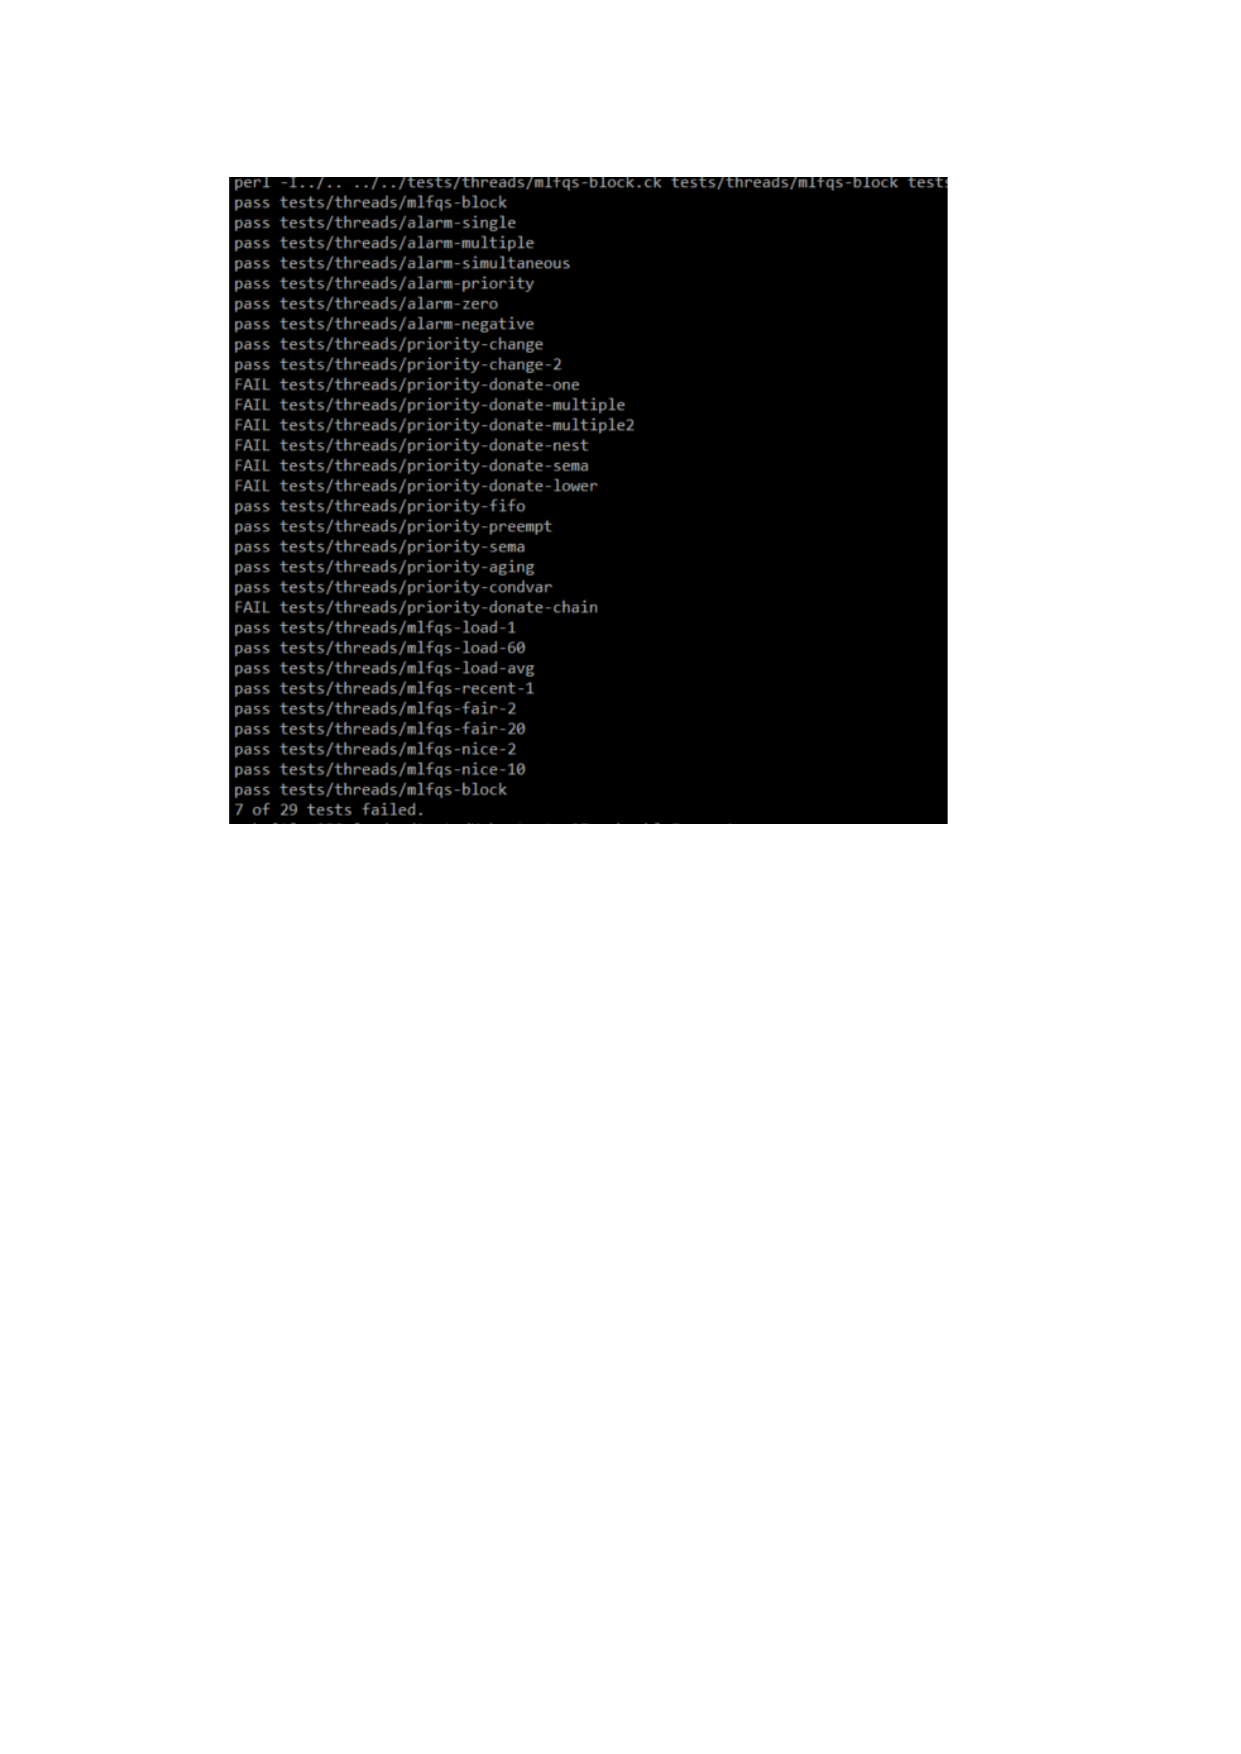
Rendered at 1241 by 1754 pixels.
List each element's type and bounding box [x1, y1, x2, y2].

picture [229, 177, 948, 824]
